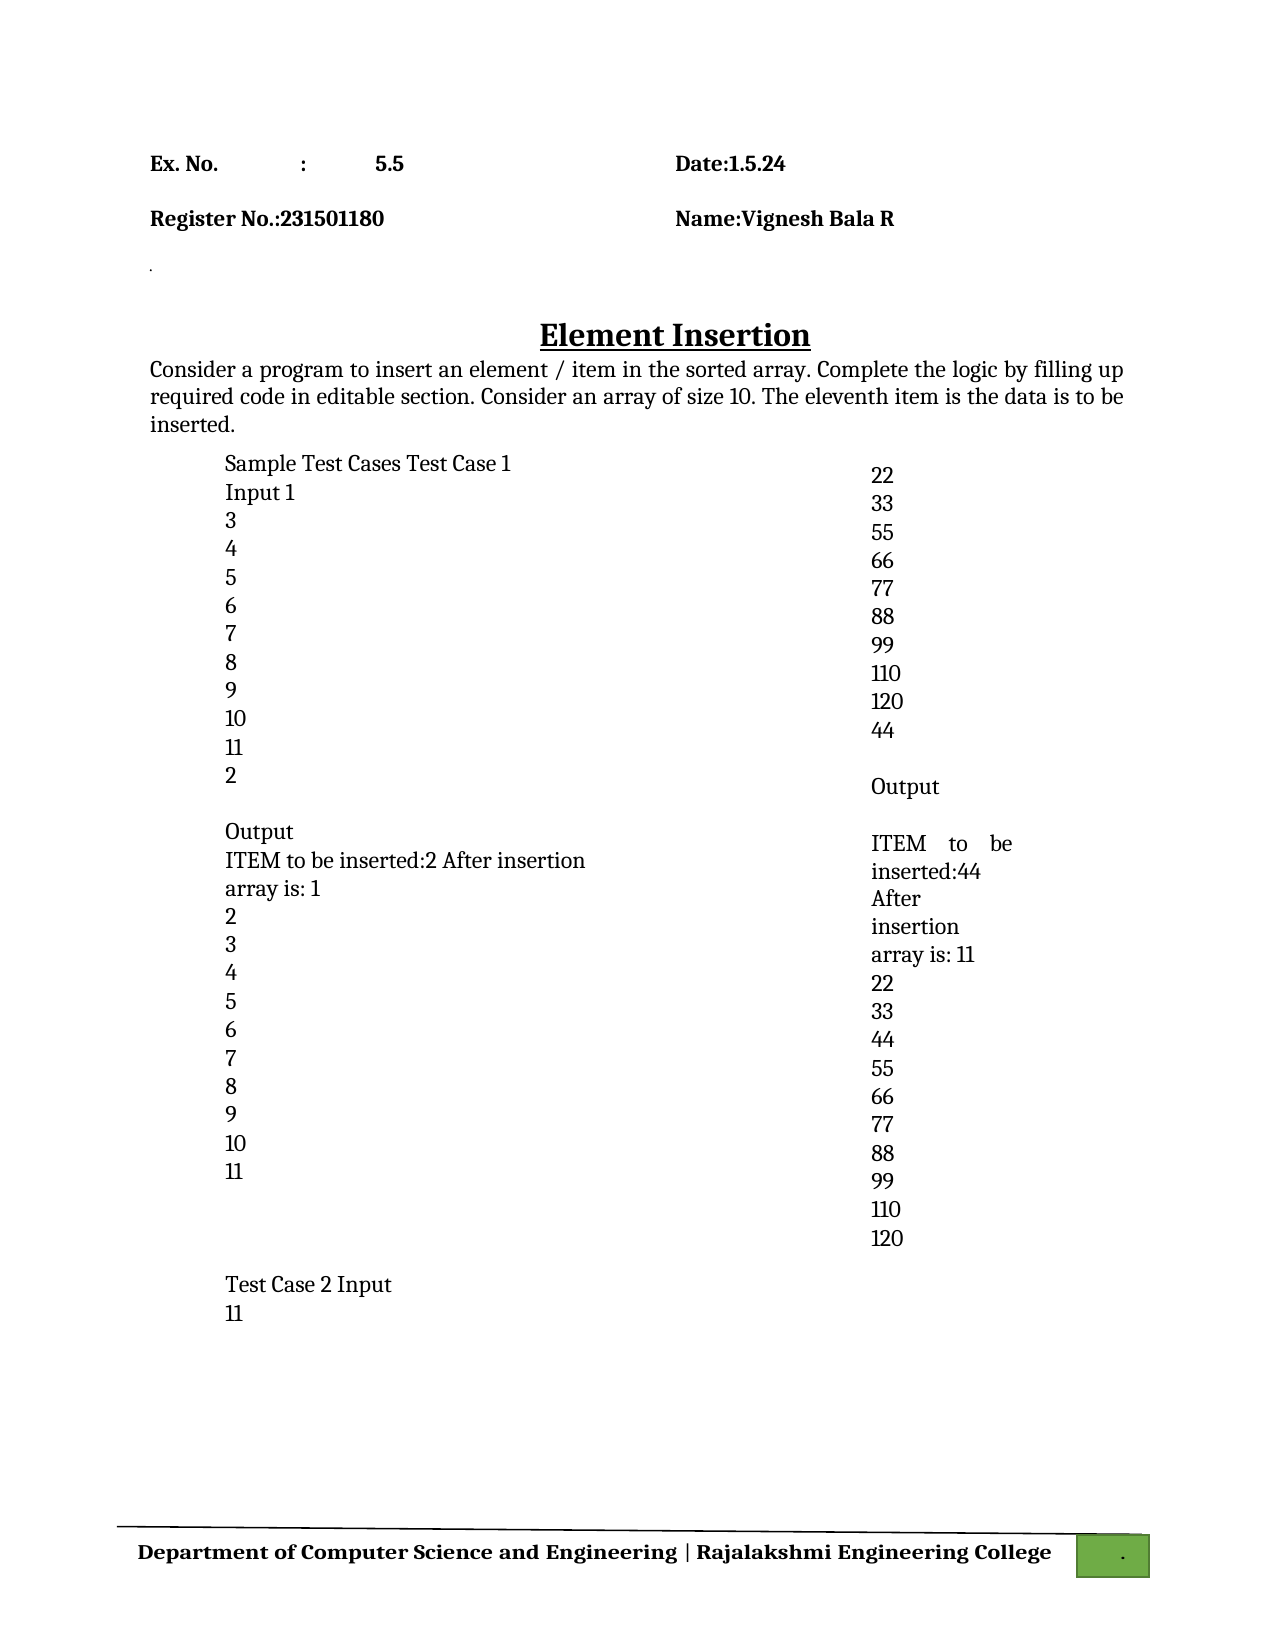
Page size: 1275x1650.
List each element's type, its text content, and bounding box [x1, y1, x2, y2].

text 11 [225, 1300, 612, 1327]
text 99 [871, 632, 1258, 659]
text 22 [871, 462, 1258, 489]
text ITEM to be inserted:2 After insertion array is: 1 [225, 847, 612, 902]
text 66 [871, 547, 1258, 574]
text 5 [225, 988, 612, 1016]
text 44 [871, 1026, 1258, 1053]
text 55 [871, 1054, 1258, 1082]
text 88 [871, 1139, 1258, 1167]
text 4 [225, 959, 612, 987]
text 11 [225, 733, 612, 761]
text 120 [871, 688, 1258, 716]
text Ex. No. : 5.5 Date:1.5.24 [150, 151, 1258, 177]
text 120 [871, 1224, 1258, 1252]
text Output [225, 818, 612, 846]
text 8 [225, 1073, 612, 1101]
text 55 [871, 518, 1258, 546]
text 7 [225, 620, 612, 647]
text 5 [225, 563, 612, 591]
text 33 [871, 490, 1258, 518]
text 9 [225, 1101, 612, 1128]
text 2 [225, 762, 612, 789]
text Sample Test Cases Test Case 1 [225, 450, 601, 478]
subtitle Element Insertion [414, 316, 936, 354]
text 4 [225, 535, 612, 562]
text Output [871, 773, 1258, 801]
text 110 [871, 1196, 1258, 1224]
text 7 [225, 1044, 612, 1072]
text 6 [225, 1016, 612, 1043]
text Input 1 [225, 478, 409, 506]
text Register No.:231501180 Name:Vignesh Bala R [150, 206, 1258, 232]
text 6 [225, 592, 612, 619]
text 2 [225, 903, 612, 930]
text 22 [871, 969, 1258, 997]
text 10 [225, 1129, 612, 1157]
text 9 [225, 677, 612, 704]
text 77 [871, 1111, 1258, 1138]
text 10 [225, 705, 612, 733]
text 8 [225, 648, 612, 676]
text 99 [871, 1167, 1258, 1195]
text 66 [871, 1083, 1258, 1111]
text 88 [871, 603, 1258, 631]
text 3 [225, 507, 612, 534]
text 77 [871, 575, 1258, 603]
text 33 [871, 998, 1258, 1026]
text Consider a program to insert an element / item in the sorted array. Complete the logic by filling up required code in editable section. Consider an array of size 10. The eleventh item is the data is to be inserted. [150, 355, 1125, 439]
text 44 [871, 717, 1258, 744]
text 11 [225, 1157, 612, 1185]
text 110 [871, 660, 1258, 688]
text 3 [225, 931, 612, 959]
text Test Case 2 Input [225, 1271, 475, 1299]
text ITEM to be inserted:44 After insertion array is: 11 [871, 830, 1013, 968]
